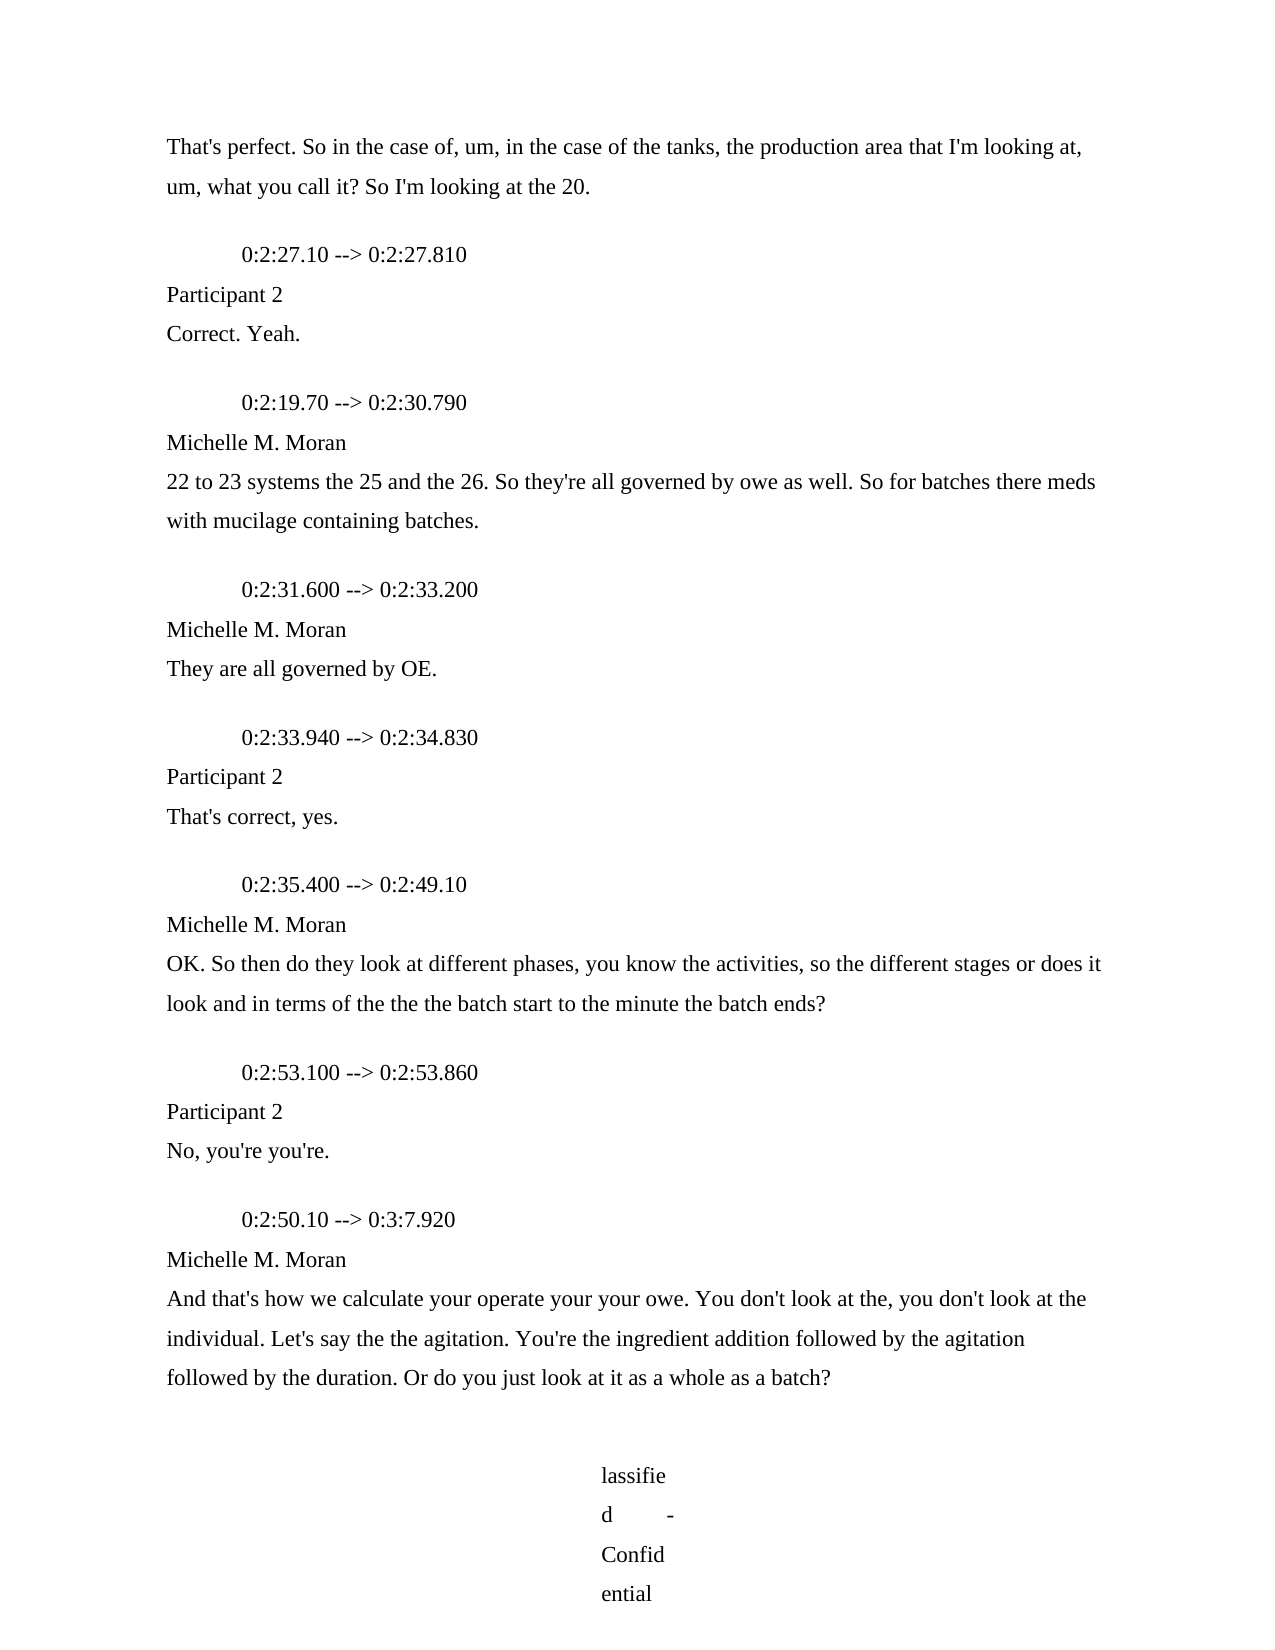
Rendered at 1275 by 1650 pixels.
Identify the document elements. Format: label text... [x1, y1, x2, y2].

text 0:2:53.100 --> 0:2:53.860 Participant 2 No, you're you're. [166, 1058, 1110, 1164]
text 0:2:35.400 --> 0:2:49.10 Michelle M. Moran OK. So then do they look at different phases, you know the activities, so the different stages or does it look and in terms of the the the batch start to the minute the batch ends? [166, 871, 1110, 1016]
text 0:2:19.70 --> 0:2:30.790 Michelle M. Moran 22 to 23 systems the 25 and the 26. So they're all governed by owe as well. So for batches there meds with mucilage containing batches. [166, 389, 1110, 534]
text 0:2:33.940 --> 0:2:34.830 Participant 2 That's correct, yes. [166, 724, 1110, 829]
text 0:2:27.10 --> 0:2:27.810 Participant 2 Correct. Yeah. [166, 242, 1110, 347]
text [166, 133, 1110, 199]
text 0:2:50.10 --> 0:3:7.920 Michelle M. Moran And that's how we calculate your operate your your owe. You don't look at the, you don't look at the individual. Let's say the the agitation. You're the ingredient addition followed by the agitation followed by the duration. Or do you just look at it as a whole as a batch? [166, 1206, 1110, 1390]
text 0:2:31.600 --> 0:2:33.200 Michelle M. Moran They are all governed by OE. [166, 576, 1110, 682]
